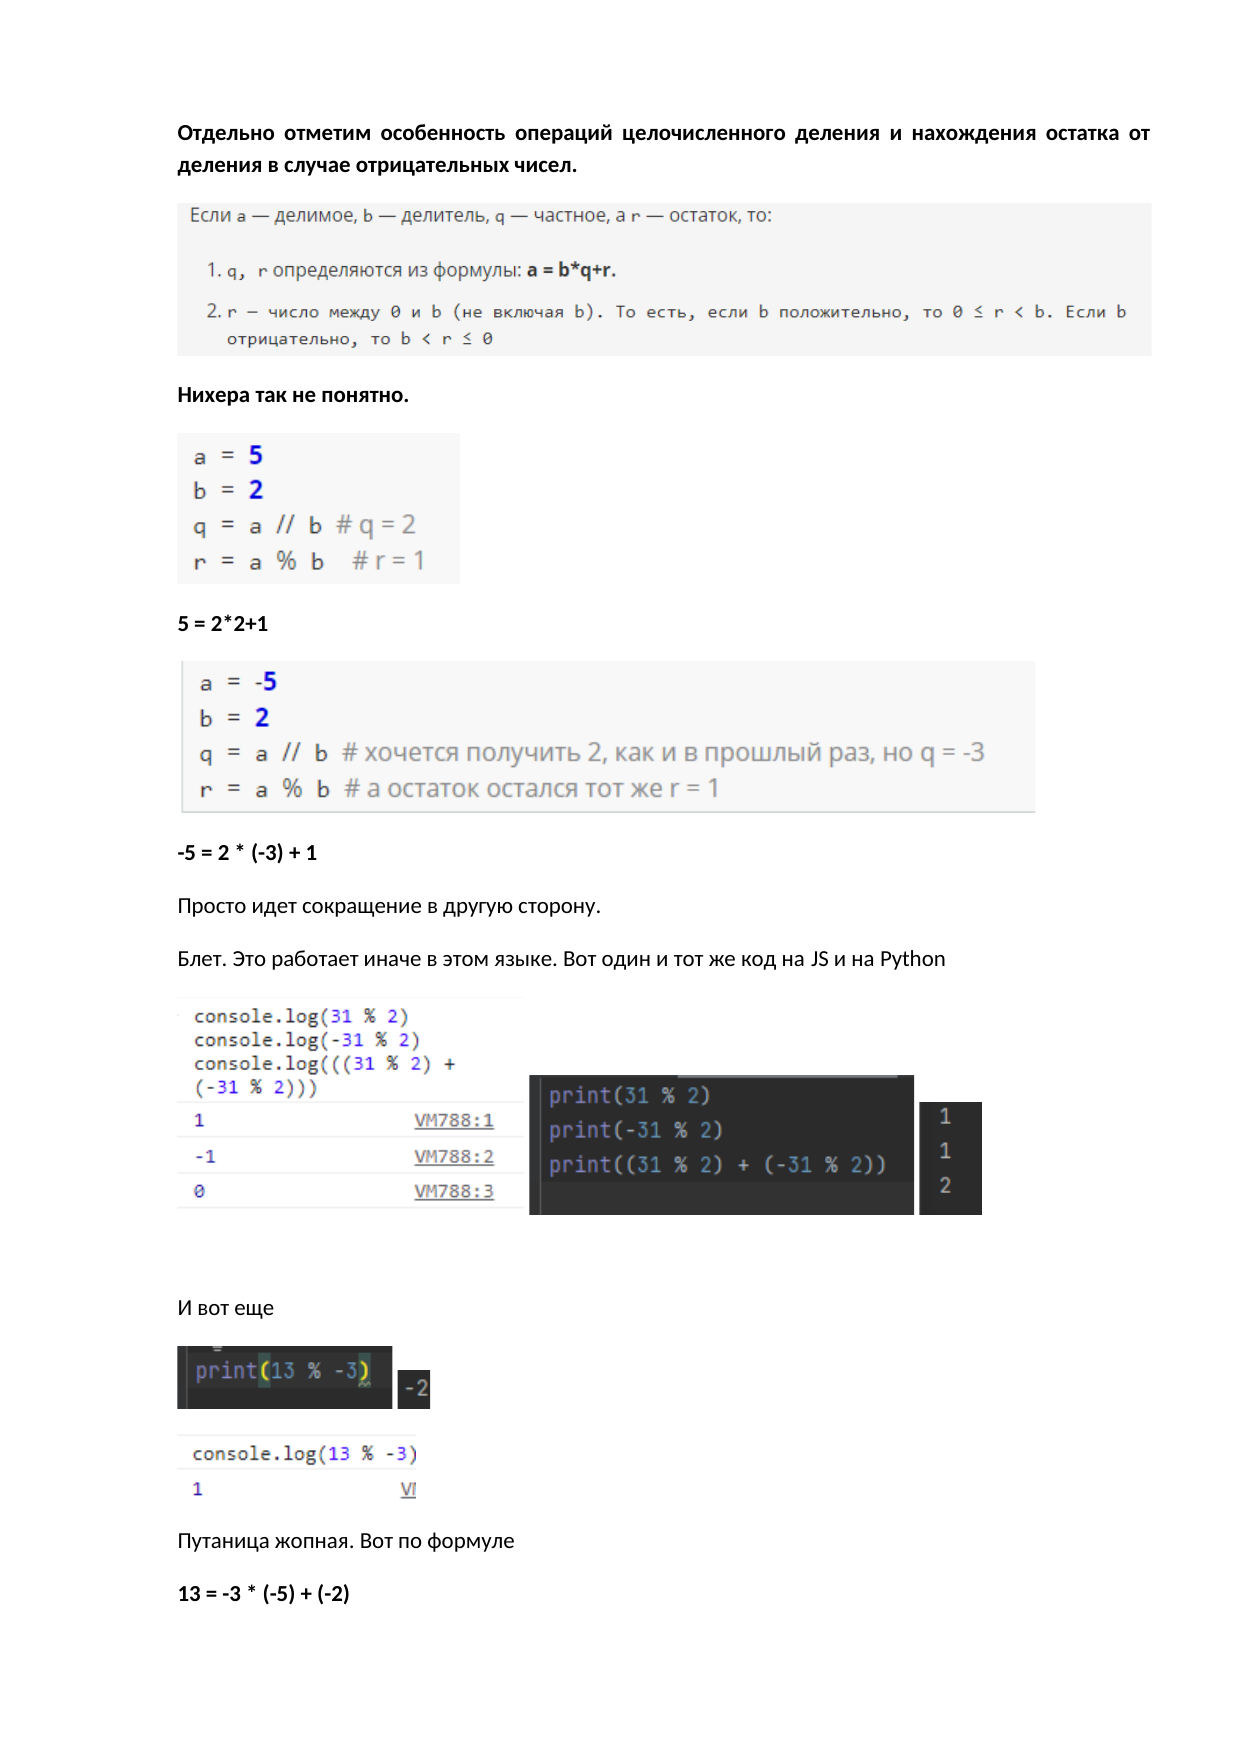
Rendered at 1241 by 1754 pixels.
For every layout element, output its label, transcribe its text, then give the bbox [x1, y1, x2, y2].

text -5 = 2 * (-3) + 1 [177, 838, 1152, 866]
picture [177, 1433, 416, 1502]
text Нихера так не понятно. [177, 381, 1152, 409]
text 13 = -3 * (-5) + (-2) [177, 1579, 1152, 1607]
text Просто идет сокращение в другую сторону. [177, 891, 1152, 919]
text 5 = 2*2+1 [177, 609, 1152, 637]
picture [177, 661, 1036, 813]
picture [177, 433, 461, 584]
text Отдельно отметим особенность операций целочисленного деления и нахождения остатка от деления в случае отрицательных чисел. [177, 118, 1152, 178]
picture [919, 1102, 982, 1215]
picture [397, 1370, 431, 1409]
picture [529, 1075, 915, 1215]
picture [177, 203, 1152, 356]
picture [177, 997, 525, 1215]
text И вот еще [177, 1293, 1152, 1321]
picture [177, 1346, 393, 1409]
text Путаница жопная. Вот по формуле [177, 1526, 1152, 1554]
text Блет. Это работает иначе в этом языке. Вот один и тот же код на JS и на Python [177, 944, 1152, 972]
